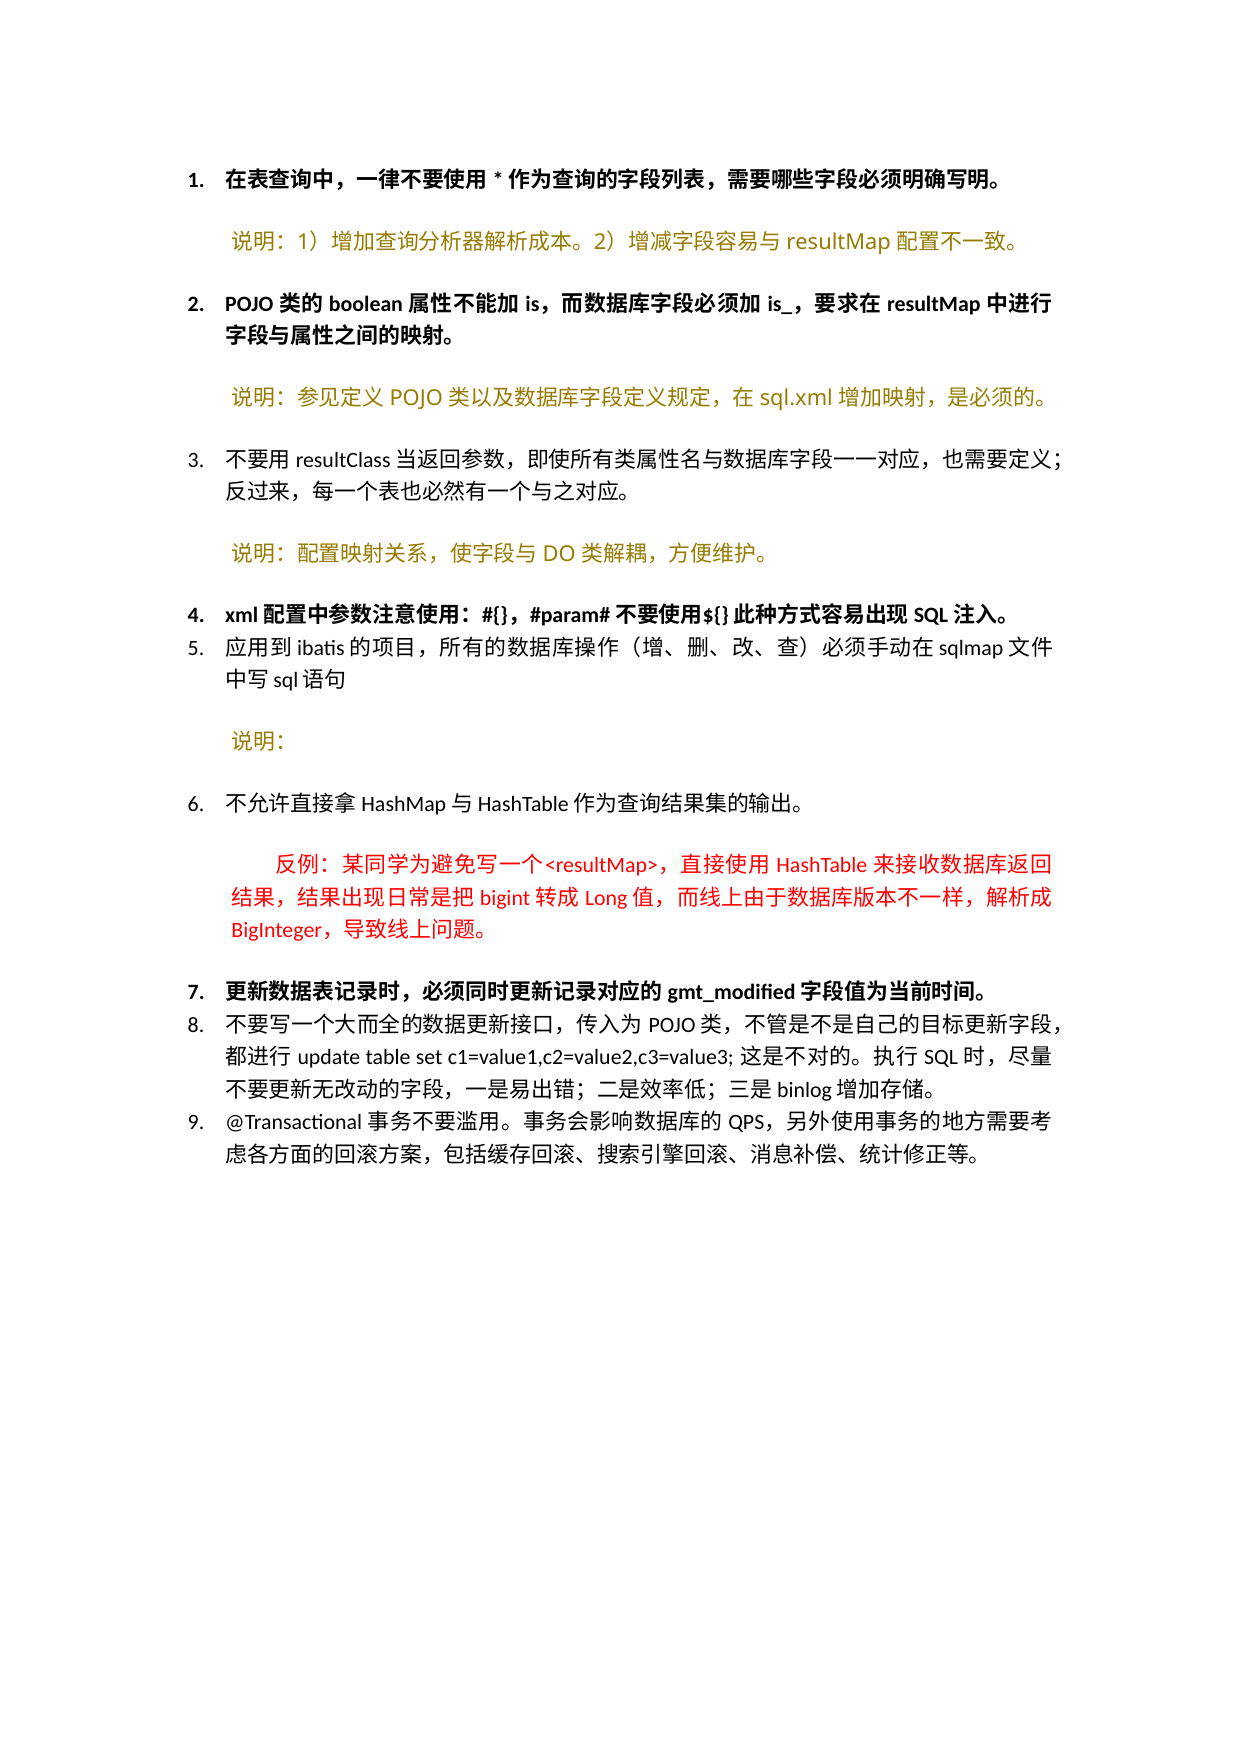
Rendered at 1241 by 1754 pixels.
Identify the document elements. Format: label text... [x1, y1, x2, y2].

list 说明： [231, 724, 1053, 756]
list 不允许直接拿 HashMap 与 HashTable 作为查询结果集的输出。 [187, 785, 1053, 818]
list xml 配置中参数注意使用：#{}，#param# 不要使用${} 此种方式容易出现 SQL 注入。 [187, 597, 1053, 629]
list 应用到ibatis的项目，所有的数据库操作（增、删、改、查）必须手动在sqlmap文件中写sql语句 [187, 629, 1053, 694]
list 更新数据表记录时，必须同时更新记录对应的 gmt_modified 字段值为当前时间。 [187, 974, 1053, 1006]
list POJO 类的 boolean 属性不能加 is，而数据库字段必须加 is_，要求在 resultMap 中进行字段与属性之间的映射。 [187, 285, 1053, 350]
list 说明：配置映射关系，使字段与 DO 类解耦，方便维护。 [231, 535, 1053, 568]
list 说明：1）增加查询分析器解析成本。2）增减字段容易与 resultMap 配置不一致。 [231, 224, 1053, 256]
text 反例：某同学为避免写一个<resultMap>，直接使用 HashTable 来接收数据库返回结果，结果出现日常是把 bigint 转成 Long 值，而线上由于数据库版本不一样，解析成 BigInteger，导致线上问题。 [231, 847, 1053, 944]
list 不要用 resultClass 当返回参数，即使所有类属性名与数据库字段一一对应，也需要定义；反过来，每一个表也必然有一个与之对应。 [187, 441, 1053, 506]
list 在表查询中，一律不要使用 * 作为查询的字段列表，需要哪些字段必须明确写明。 [187, 162, 1053, 194]
list 说明：参见定义 POJO 类以及数据库字段定义规定，在 sql.xml 增加映射，是必须的。 [231, 379, 1053, 412]
list 不要写一个大而全的数据更新接口，传入为 POJO 类，不管是不是自己的目标更新字段，都进行 update table set c1=value1,c2=value2,c3=value3; 这是不对的。执行 SQL 时，尽量不要更新无改动的字段，一是易出错；二是效率低；三是 binlog 增加存储。 [187, 1006, 1053, 1104]
list @Transactional 事务不要滥用。事务会影响数据库的 QPS，另外使用事务的地方需要考虑各方面的回滚方案，包括缓存回滚、搜索引擎回滚、消息补偿、统计修正等。 [187, 1104, 1053, 1169]
